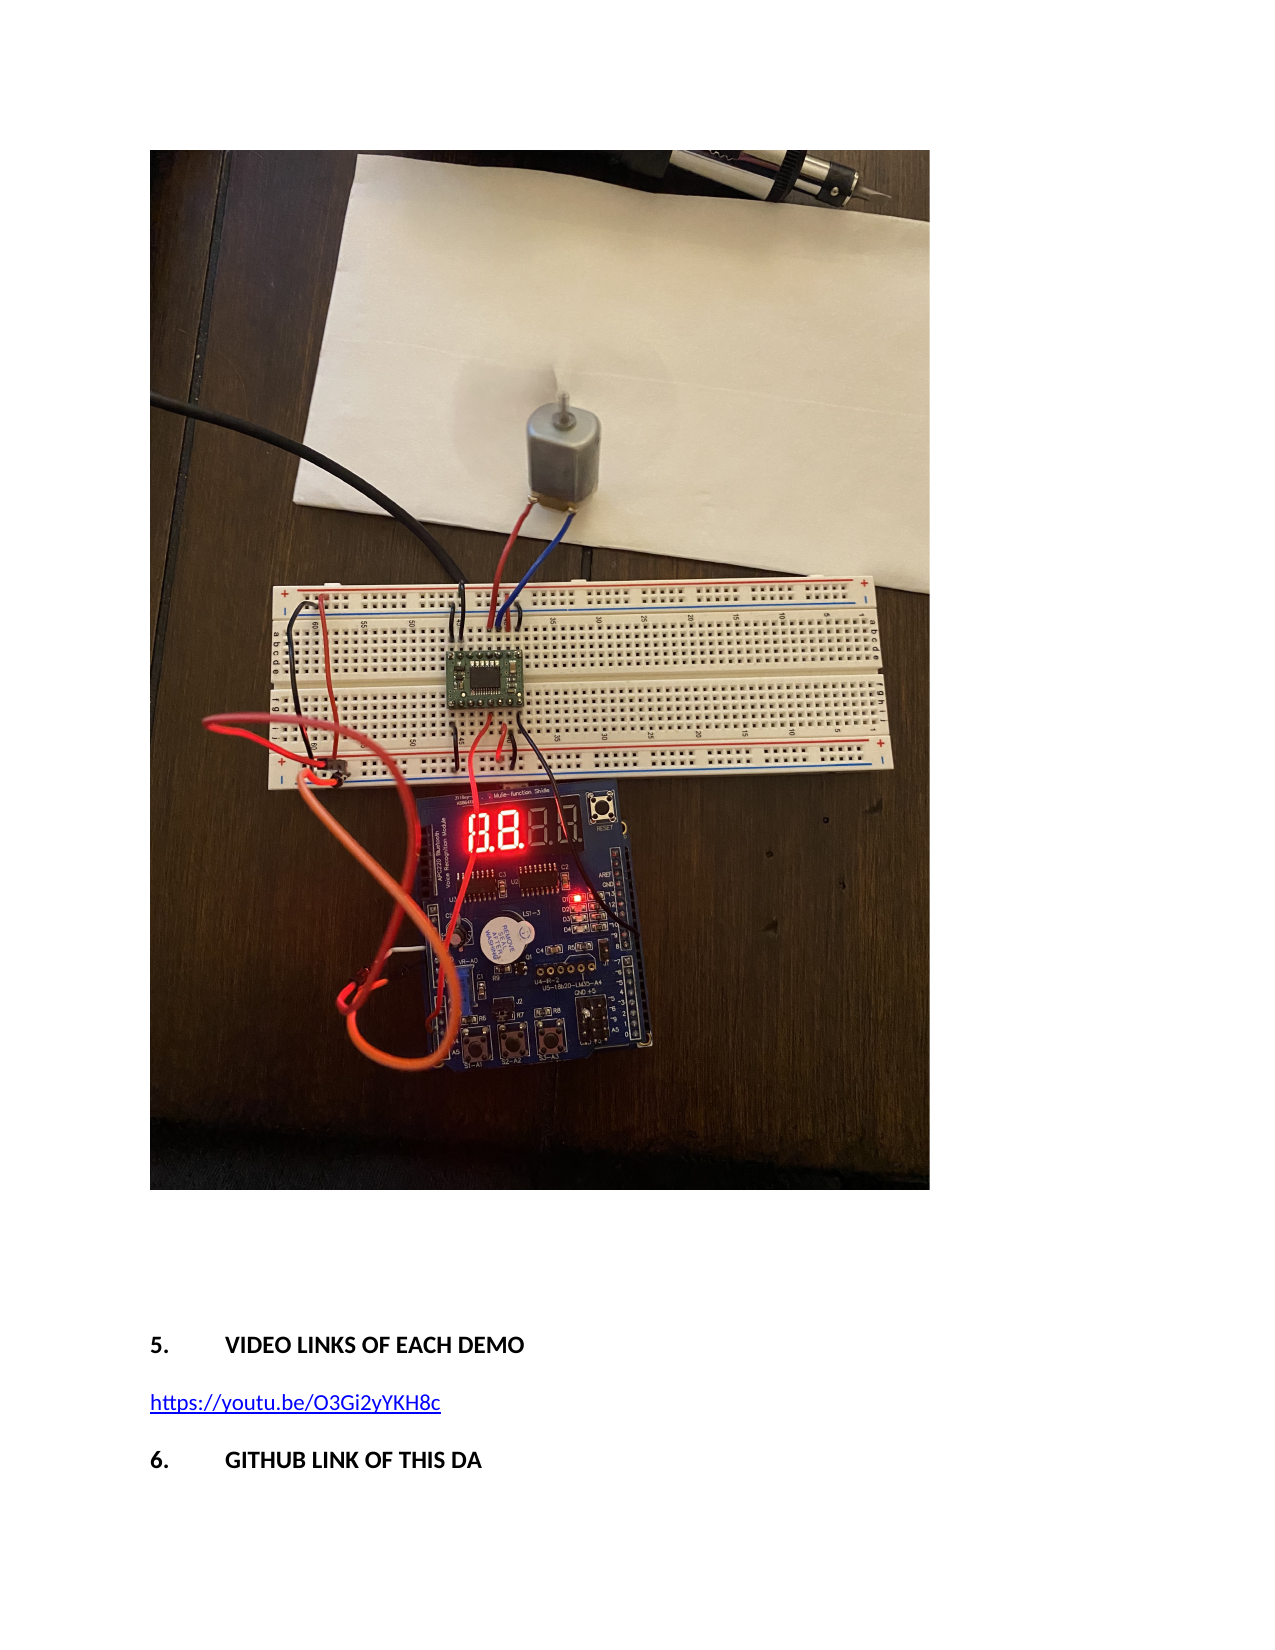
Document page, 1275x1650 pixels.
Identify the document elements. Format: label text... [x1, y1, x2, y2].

list VIDEO LINKS OF EACH DEMO [150, 1329, 1125, 1360]
picture [150, 150, 930, 1190]
text https://youtu.be/O3Gi2yYKH8c [150, 1388, 1125, 1416]
list GITHUB LINK OF THIS DA [150, 1444, 1125, 1475]
